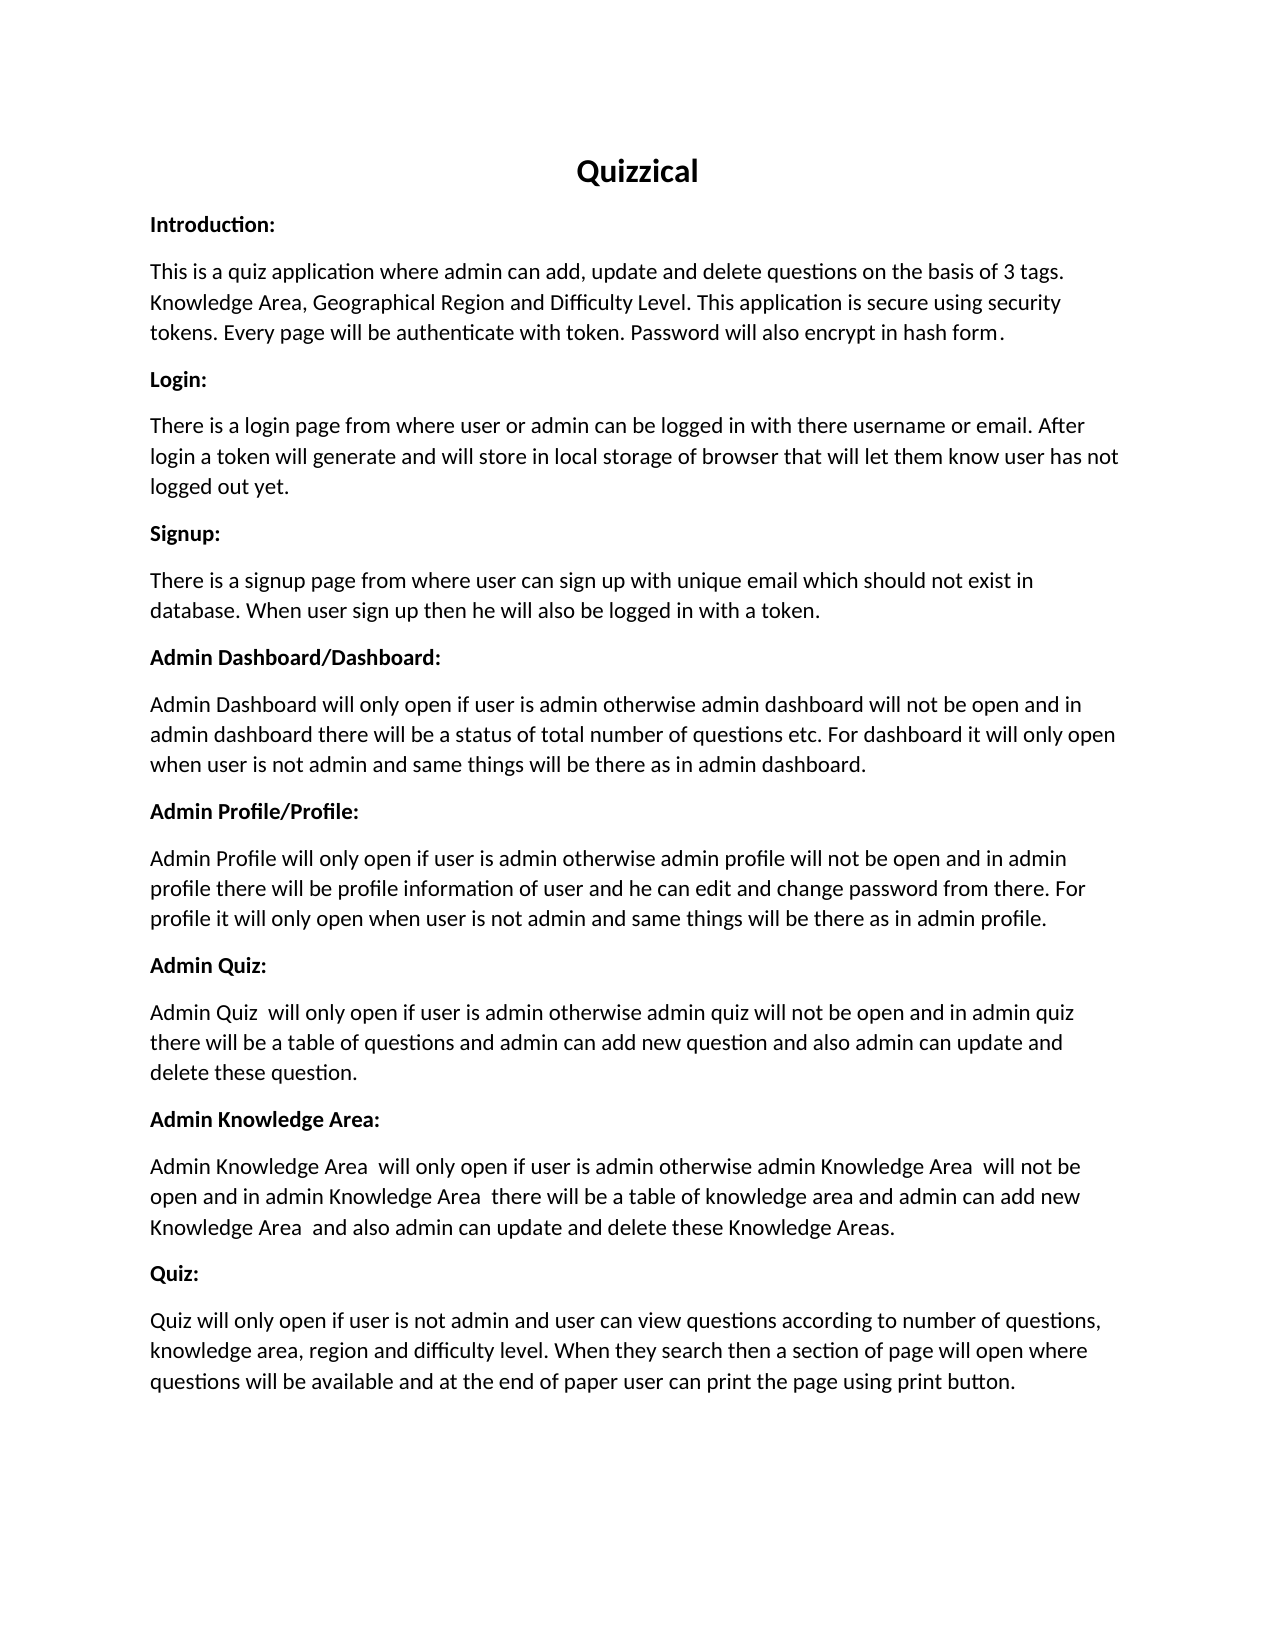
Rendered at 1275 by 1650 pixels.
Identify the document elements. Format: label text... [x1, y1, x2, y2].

text Admin Profile will only open if user is admin otherwise admin profile will not be open and in admin profile there will be profile information of user and he can edit and change password from there. For profile it will only open when user is not admin and same things will be there as in admin profile. [150, 844, 1125, 932]
text Signup: [150, 519, 1125, 547]
text Admin Dashboard will only open if user is admin otherwise admin dashboard will not be open and in admin dashboard there will be a status of total number of questions etc. For dashboard it will only open when user is not admin and same things will be there as in admin dashboard. [150, 690, 1125, 778]
text Introduction: [150, 211, 1125, 239]
text Login: [150, 365, 1125, 393]
text Admin Dashboard/Dashboard: [150, 643, 1125, 671]
text Admin Knowledge Area will only open if user is admin otherwise admin Knowledge Area will not be open and in admin Knowledge Area there will be a table of knowledge area and admin can add new Knowledge Area and also admin can update and delete these Knowledge Areas. [150, 1152, 1125, 1241]
text Quiz: [150, 1259, 1125, 1288]
text Admin Quiz: [150, 951, 1125, 979]
text There is a signup page from where user can sign up with unique email which should not exist in database. When user sign up then he will also be logged in with a token. [150, 566, 1125, 624]
text Admin Profile/Profile: [150, 797, 1125, 825]
text There is a login page from where user or admin can be logged in with there username or email. After login a token will generate and will store in local storage of browser that will let them know user has not logged out yet. [150, 412, 1125, 500]
text This is a quiz application where admin can add, update and delete questions on the basis of 3 tags. Knowledge Area, Geographical Region and Difficulty Level. This application is secure using security tokens. Every page will be authenticate with token. Password will also encrypt in hash form. [150, 257, 1125, 346]
text Quizzical [150, 150, 1125, 191]
text Quiz will only open if user is not admin and user can view questions according to number of questions, knowledge area, region and difficulty level. When they search then a section of page will open where questions will be available and at the end of paper user can print the page using print button. [150, 1306, 1125, 1395]
text Admin Quiz will only open if user is admin otherwise admin quiz will not be open and in admin quiz there will be a table of questions and admin can add new question and also admin can update and delete these question. [150, 998, 1125, 1087]
text Admin Knowledge Area: [150, 1105, 1125, 1133]
